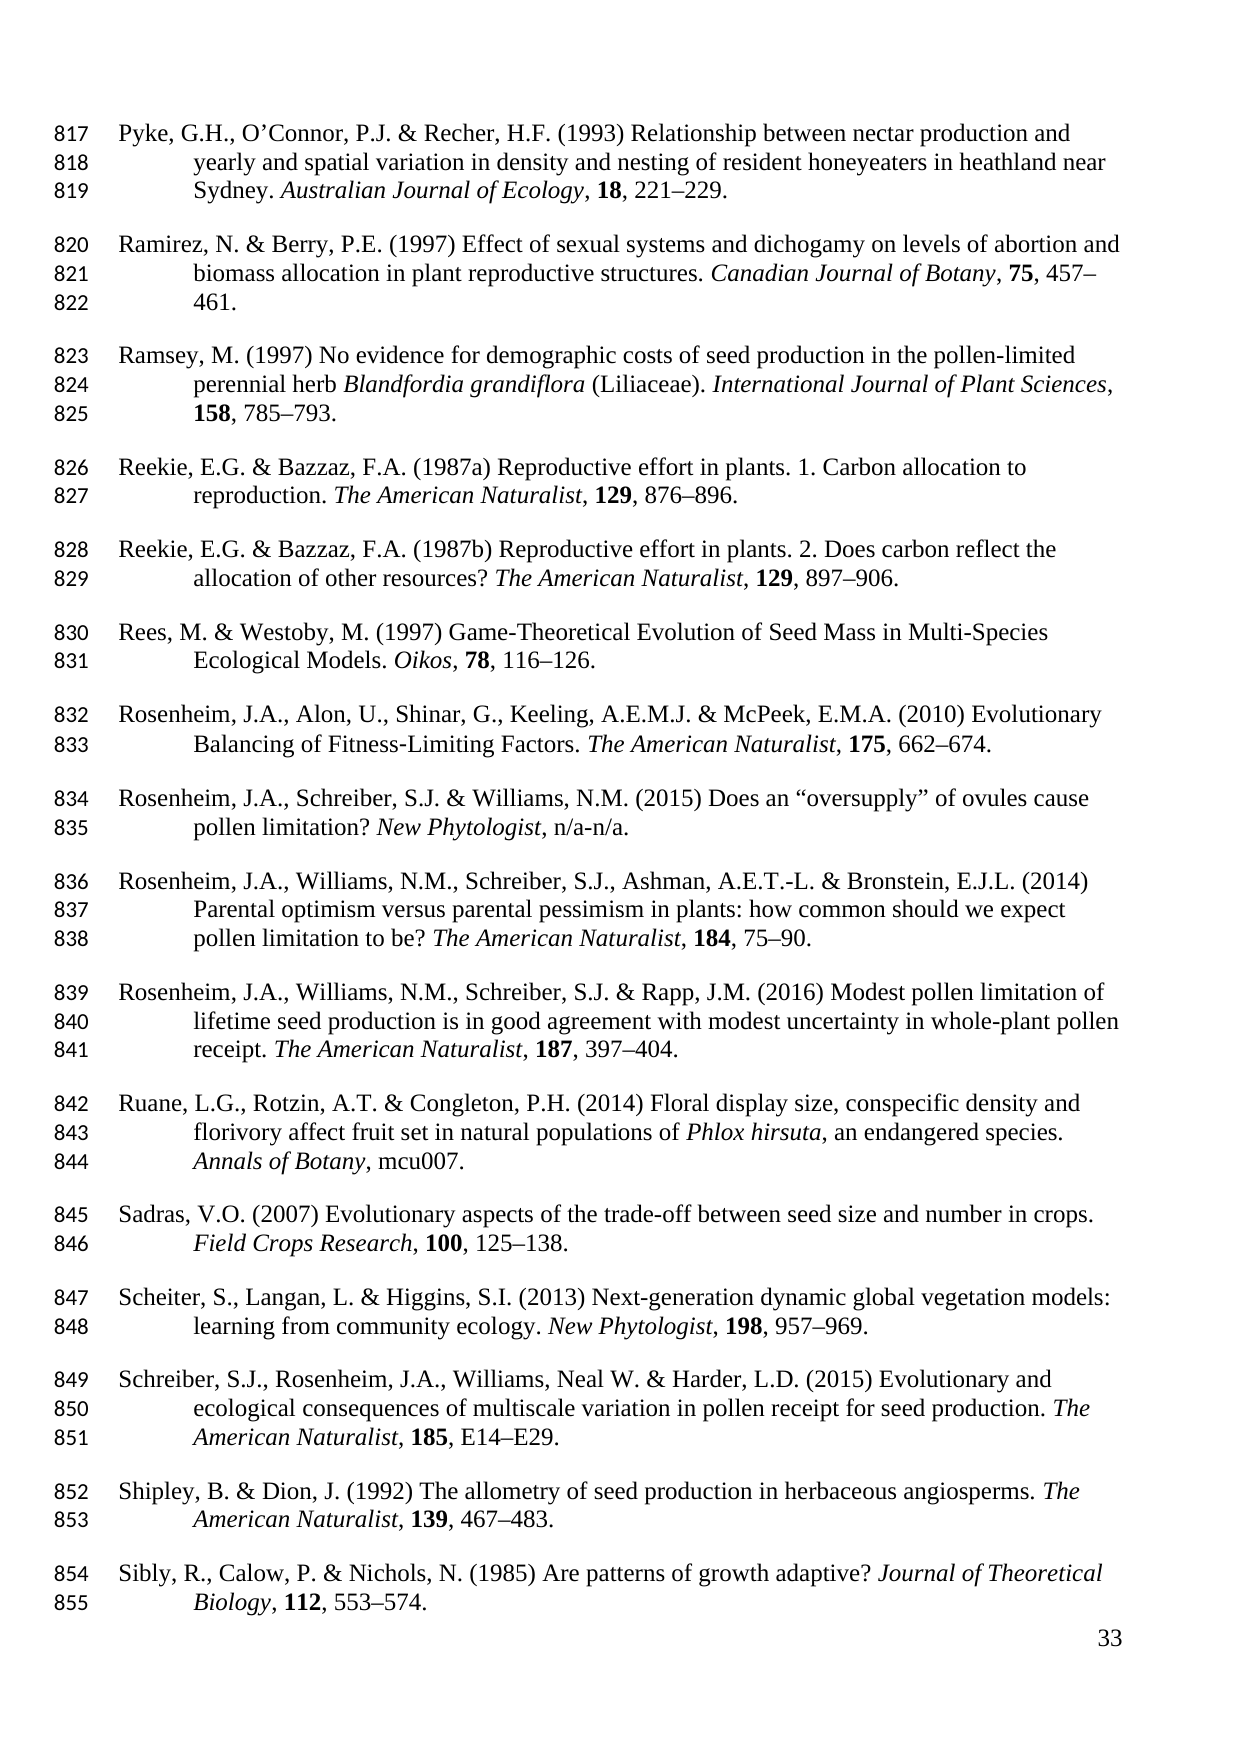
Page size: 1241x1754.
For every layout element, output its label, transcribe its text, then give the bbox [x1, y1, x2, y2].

text Rosenheim, J.A., Schreiber, S.J. & Williams, N.M. (2015) Does an “oversupply” of ovules cause pollen limitation? New Phytologist, n/a-n/a. [118, 783, 1122, 841]
text Rosenheim, J.A., Alon, U., Shinar, G., Keeling, A.E.M.J. & McPeek, E.M.A. (2010) Evolutionary Balancing of Fitness‐Limiting Factors. The American Naturalist, 175, 662–674. [118, 699, 1122, 758]
text Reekie, E.G. & Bazzaz, F.A. (1987a) Reproductive effort in plants. 1. Carbon allocation to reproduction. The American Naturalist, 129, 876–896. [118, 452, 1122, 509]
text Shipley, B. & Dion, J. (1992) The allometry of seed production in herbaceous angiosperms. The American Naturalist, 139, 467–483. [118, 1476, 1122, 1533]
text Rosenheim, J.A., Williams, N.M., Schreiber, S.J. & Rapp, J.M. (2016) Modest pollen limitation of lifetime seed production is in good agreement with modest uncertainty in whole-plant pollen receipt. The American Naturalist, 187, 397–404. [118, 977, 1122, 1063]
text Schreiber, S.J., Rosenheim, J.A., Williams, Neal W. & Harder, L.D. (2015) Evolutionary and ecological consequences of multiscale variation in pollen receipt for seed production. The American Naturalist, 185, E14–E29. [118, 1364, 1122, 1451]
text Sadras, V.O. (2007) Evolutionary aspects of the trade-off between seed size and number in crops. Field Crops Research, 100, 125–138. [118, 1199, 1122, 1257]
text Scheiter, S., Langan, L. & Higgins, S.I. (2013) Next-generation dynamic global vegetation models: learning from community ecology. New Phytologist, 198, 957–969. [118, 1282, 1122, 1339]
text Reekie, E.G. & Bazzaz, F.A. (1987b) Reproductive effort in plants. 2. Does carbon reflect the allocation of other resources? The American Naturalist, 129, 897–906. [118, 534, 1122, 592]
text Ramirez, N. & Berry, P.E. (1997) Effect of sexual systems and dichogamy on levels of abortion and biomass allocation in plant reproductive structures. Canadian Journal of Botany, 75, 457–461. [118, 229, 1122, 316]
text Ramsey, M. (1997) No evidence for demographic costs of seed production in the pollen-limited perennial herb Blandfordia grandiflora (Liliaceae). International Journal of Plant Sciences, 158, 785–793. [118, 341, 1122, 427]
text Rees, M. & Westoby, M. (1997) Game-Theoretical Evolution of Seed Mass in Multi-Species Ecological Models. Oikos, 78, 116–126. [118, 617, 1122, 674]
text Rosenheim, J.A., Williams, N.M., Schreiber, S.J., Ashman, A.E.T.-L. & Bronstein, E.J.L. (2014) Parental optimism versus parental pessimism in plants: how common should we expect pollen limitation to be? The American Naturalist, 184, 75–90. [118, 866, 1122, 952]
text Sibly, R., Calow, P. & Nichols, N. (1985) Are patterns of growth adaptive? Journal of Theoretical Biology, 112, 553–574. [118, 1558, 1122, 1616]
text Pyke, G.H., O’Connor, P.J. & Recher, H.F. (1993) Relationship between nectar production and yearly and spatial variation in density and nesting of resident honeyeaters in heathland near Sydney. Australian Journal of Ecology, 18, 221–229. [118, 118, 1122, 204]
text Ruane, L.G., Rotzin, A.T. & Congleton, P.H. (2014) Floral display size, conspecific density and florivory affect fruit set in natural populations of Phlox hirsuta, an endangered species. Annals of Botany, mcu007. [118, 1088, 1122, 1174]
